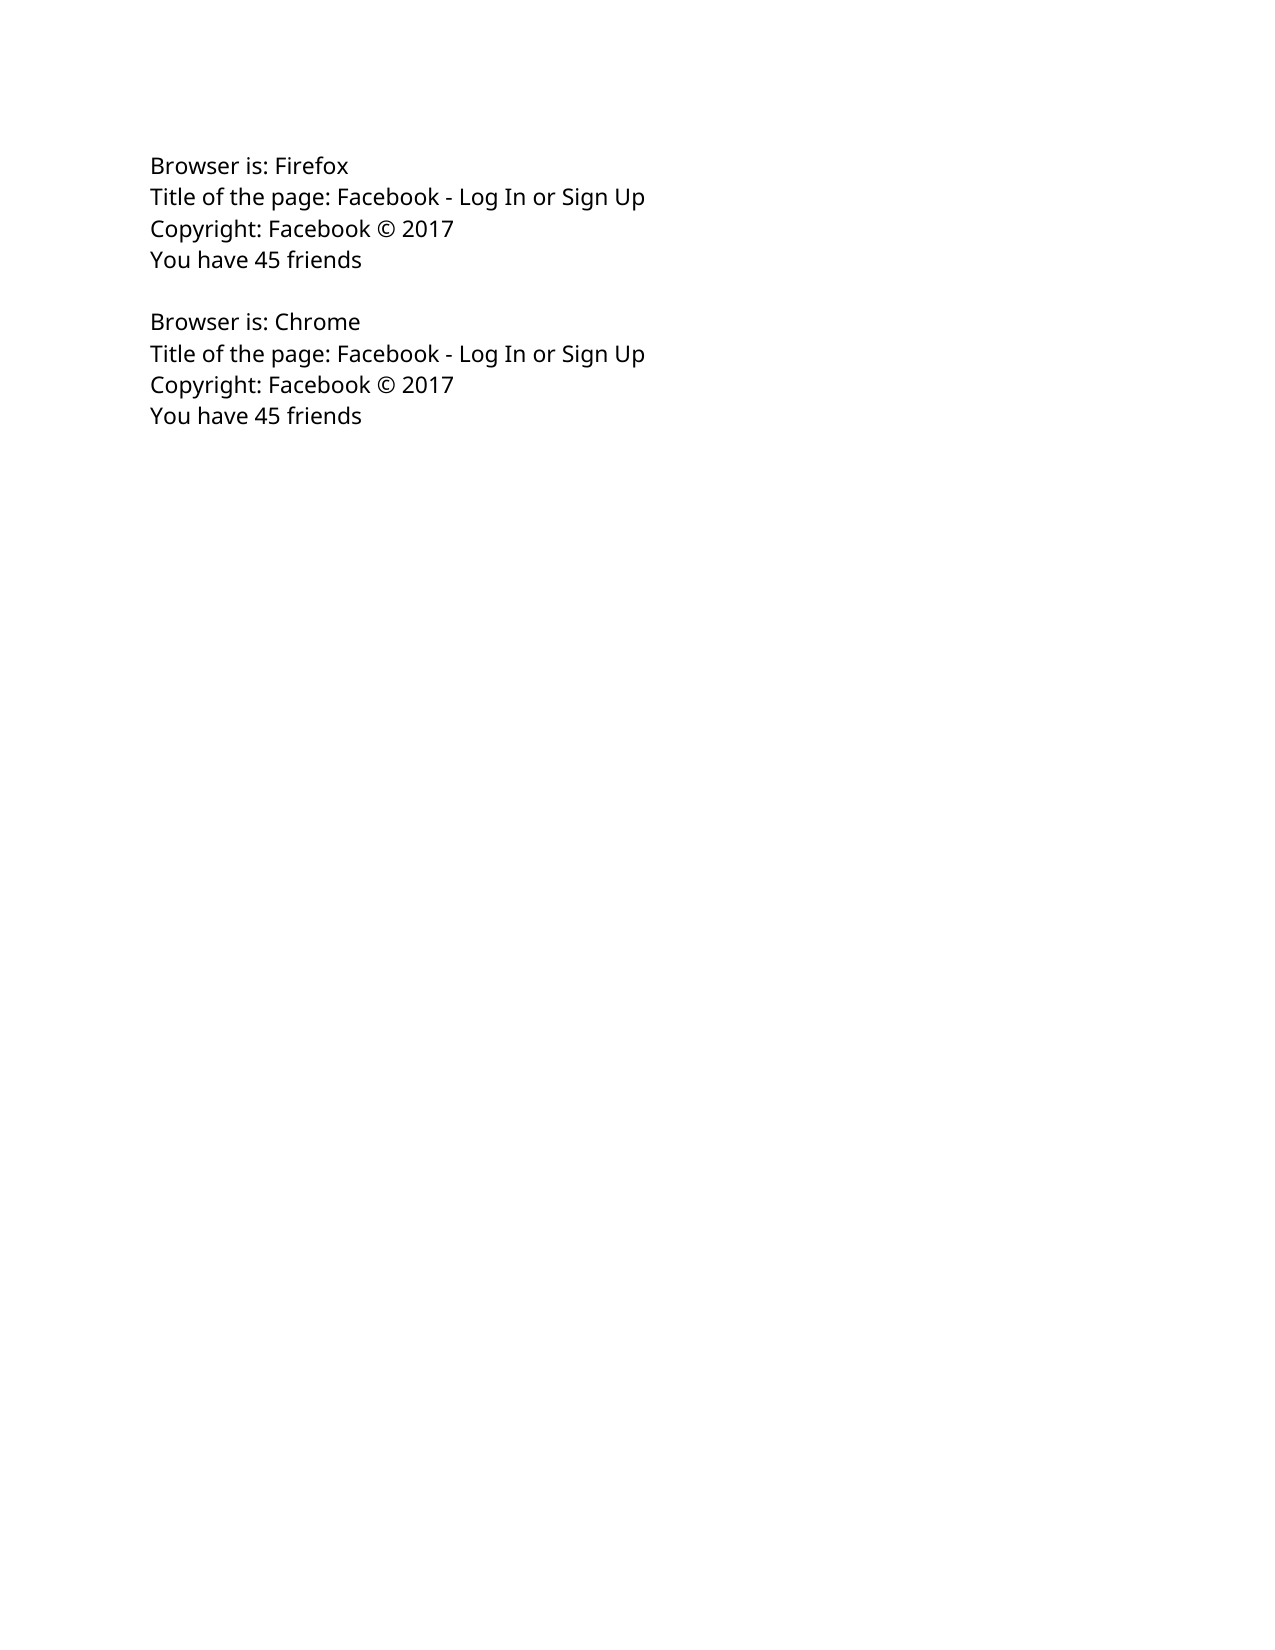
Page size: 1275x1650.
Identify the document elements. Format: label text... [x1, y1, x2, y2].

text Title of the page: Facebook - Log In or Sign Up [150, 181, 1125, 212]
text You have 45 friends [150, 244, 1125, 275]
text You have 45 friends [150, 400, 1125, 431]
text Browser is: Chrome [150, 306, 1125, 337]
text Copyright: Facebook © 2017 [150, 212, 1125, 244]
text Browser is: Firefox [150, 150, 1125, 181]
text Title of the page: Facebook - Log In or Sign Up [150, 337, 1125, 369]
text Copyright: Facebook © 2017 [150, 369, 1125, 400]
